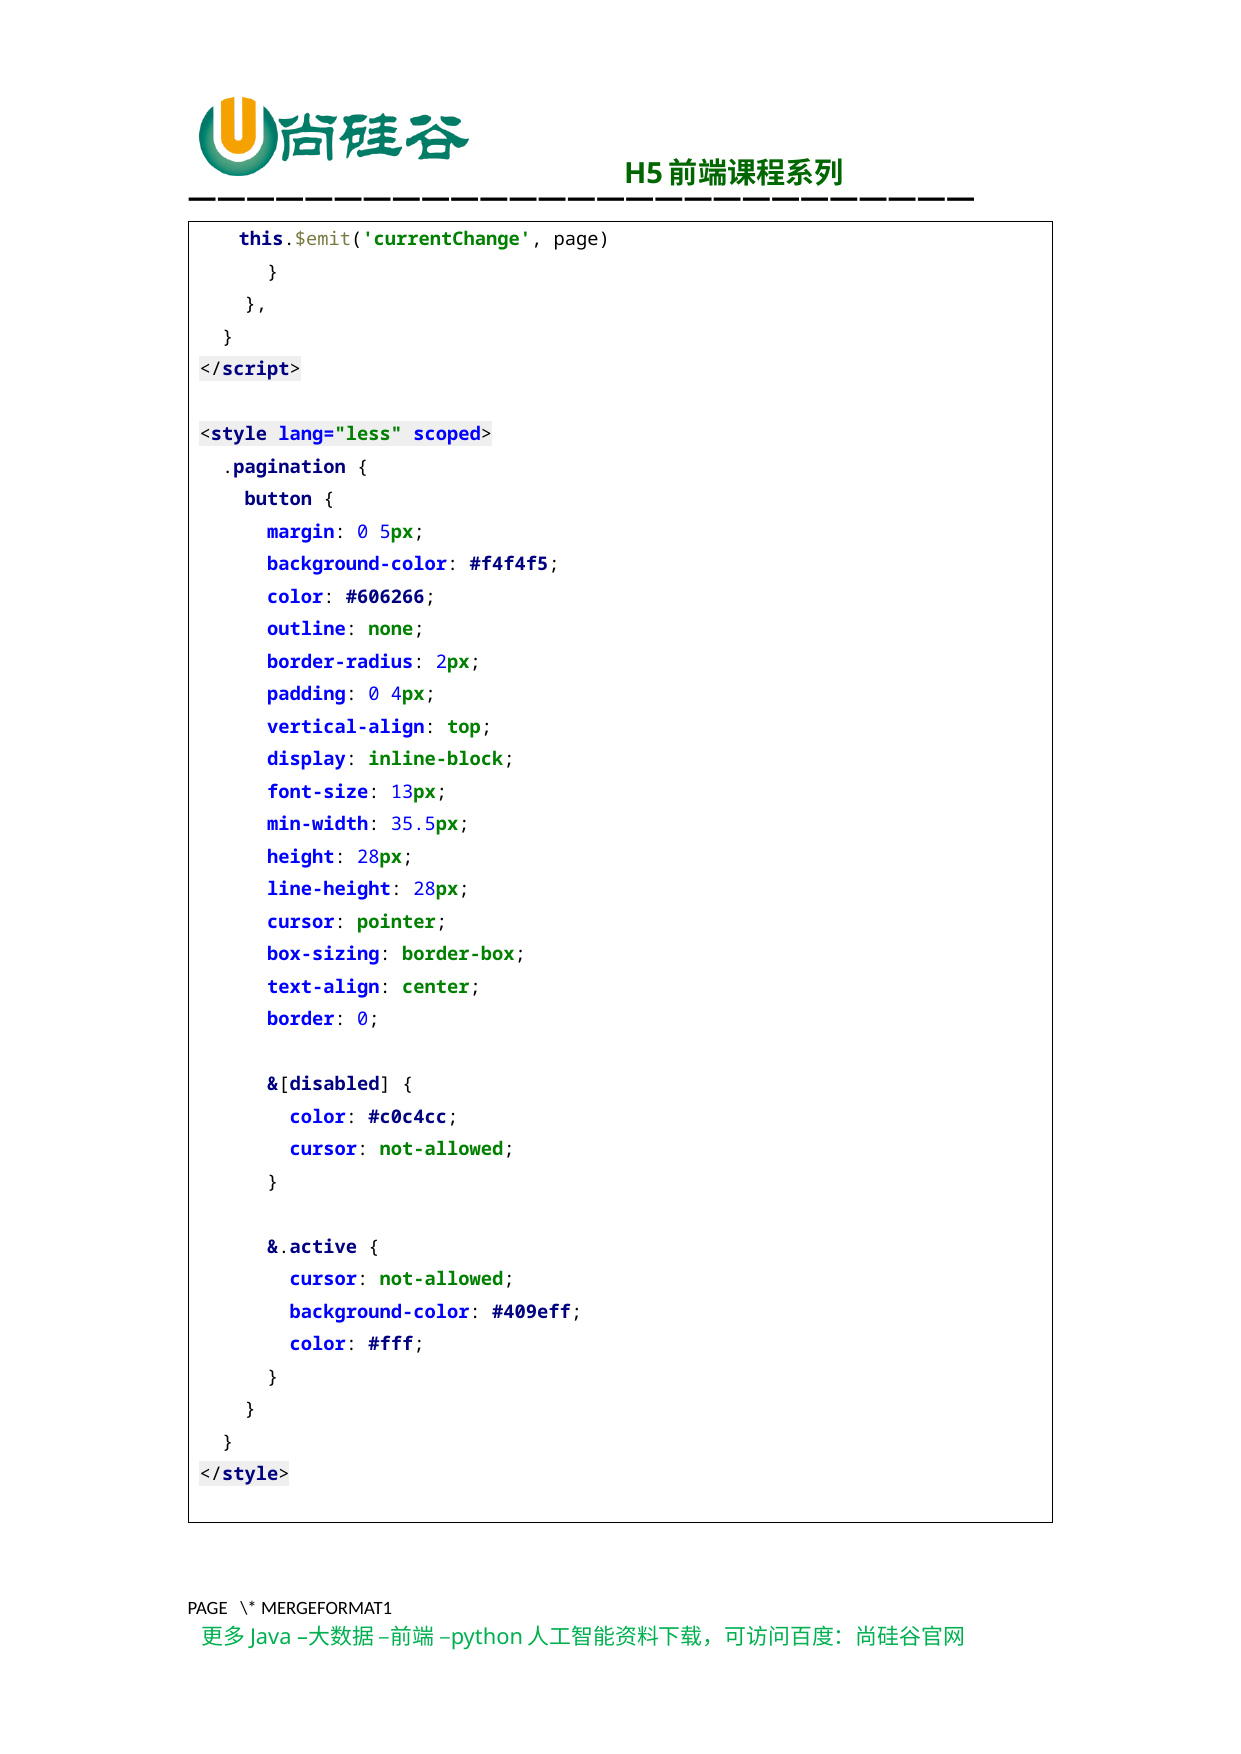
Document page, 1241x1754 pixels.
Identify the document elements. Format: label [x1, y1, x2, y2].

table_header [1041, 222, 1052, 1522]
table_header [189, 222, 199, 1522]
picture [187, 88, 476, 184]
